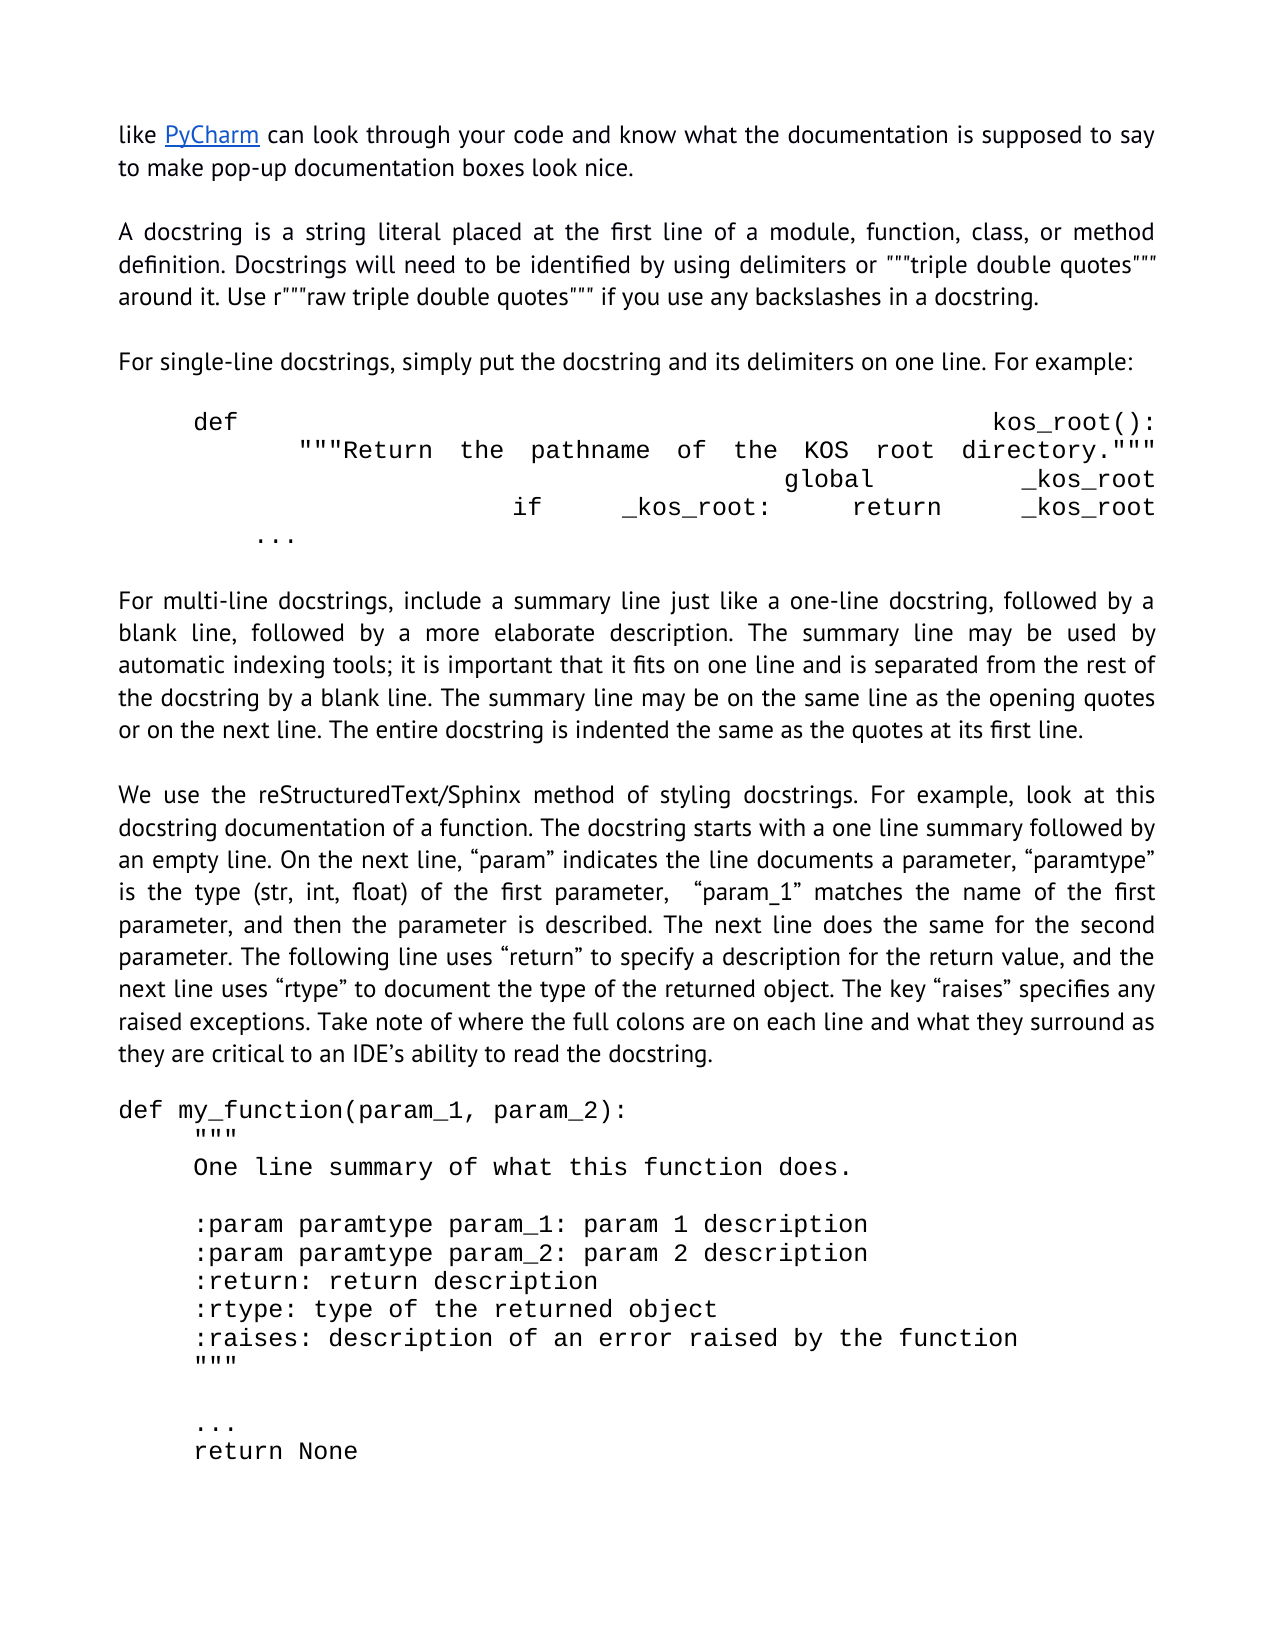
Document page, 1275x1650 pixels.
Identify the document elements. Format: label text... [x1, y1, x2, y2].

text For single-line docstrings, simply put the docstring and its delimiters on one line. For example: [118, 345, 1157, 377]
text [118, 118, 1157, 183]
text One line summary of what this function does. [118, 1155, 1157, 1183]
text ... [118, 1410, 1157, 1438]
text def my_function(param_1, param_2): [118, 1098, 1157, 1126]
text :param paramtype param_2: param 2 description [118, 1240, 1157, 1268]
text :rtype: type of the returned object [118, 1297, 1157, 1325]
text :param paramtype param_1: param 1 description [118, 1212, 1157, 1240]
text :raises: description of an error raised by the function [118, 1325, 1157, 1353]
text return None [118, 1438, 1157, 1467]
text A docstring is a string literal placed at the first line of a module, function, class, or method definition. Docstrings will need to be identified by using delimiters or """triple double quotes""" around it. Use r"""raw triple double quotes""" if you use any backslashes in a docstring. [118, 215, 1157, 312]
text def kos_root(): """Return the pathname of the KOS root directory.""" global _kos_root if _kos_root: return _kos_root ... [118, 410, 1157, 551]
text We use the reStructuredText/Sphinx method of styling docstrings. For example, look at this docstring documentation of a function. The docstring starts with a one line summary followed by an empty line. On the next line, “param” indicates the line documents a parameter, “paramtype” is the type (str, int, float) of the first parameter, “param_1” matches the name of the first parameter, and then the parameter is described. The next line does the same for the second parameter. The following line uses “return” to specify a description for the return value, and the next line uses “rtype” to document the type of the returned object. The key “raises” specifies any raised exceptions. Take note of where the full colons are on each line and what they surround as they are critical to an IDE’s ability to read the docstring. [118, 778, 1157, 1070]
text :return: return description [118, 1268, 1157, 1297]
text """ [118, 1353, 1157, 1382]
text """ [118, 1126, 1157, 1155]
text For multi-line docstrings, include a summary line just like a one-line docstring, followed by a blank line, followed by a more elaborate description. The summary line may be used by automatic indexing tools; it is important that it fits on one line and is separated from the rest of the docstring by a blank line. The summary line may be on the same line as the opening quotes or on the next line. The entire docstring is indented the same as the quotes at its first line. [118, 584, 1157, 746]
